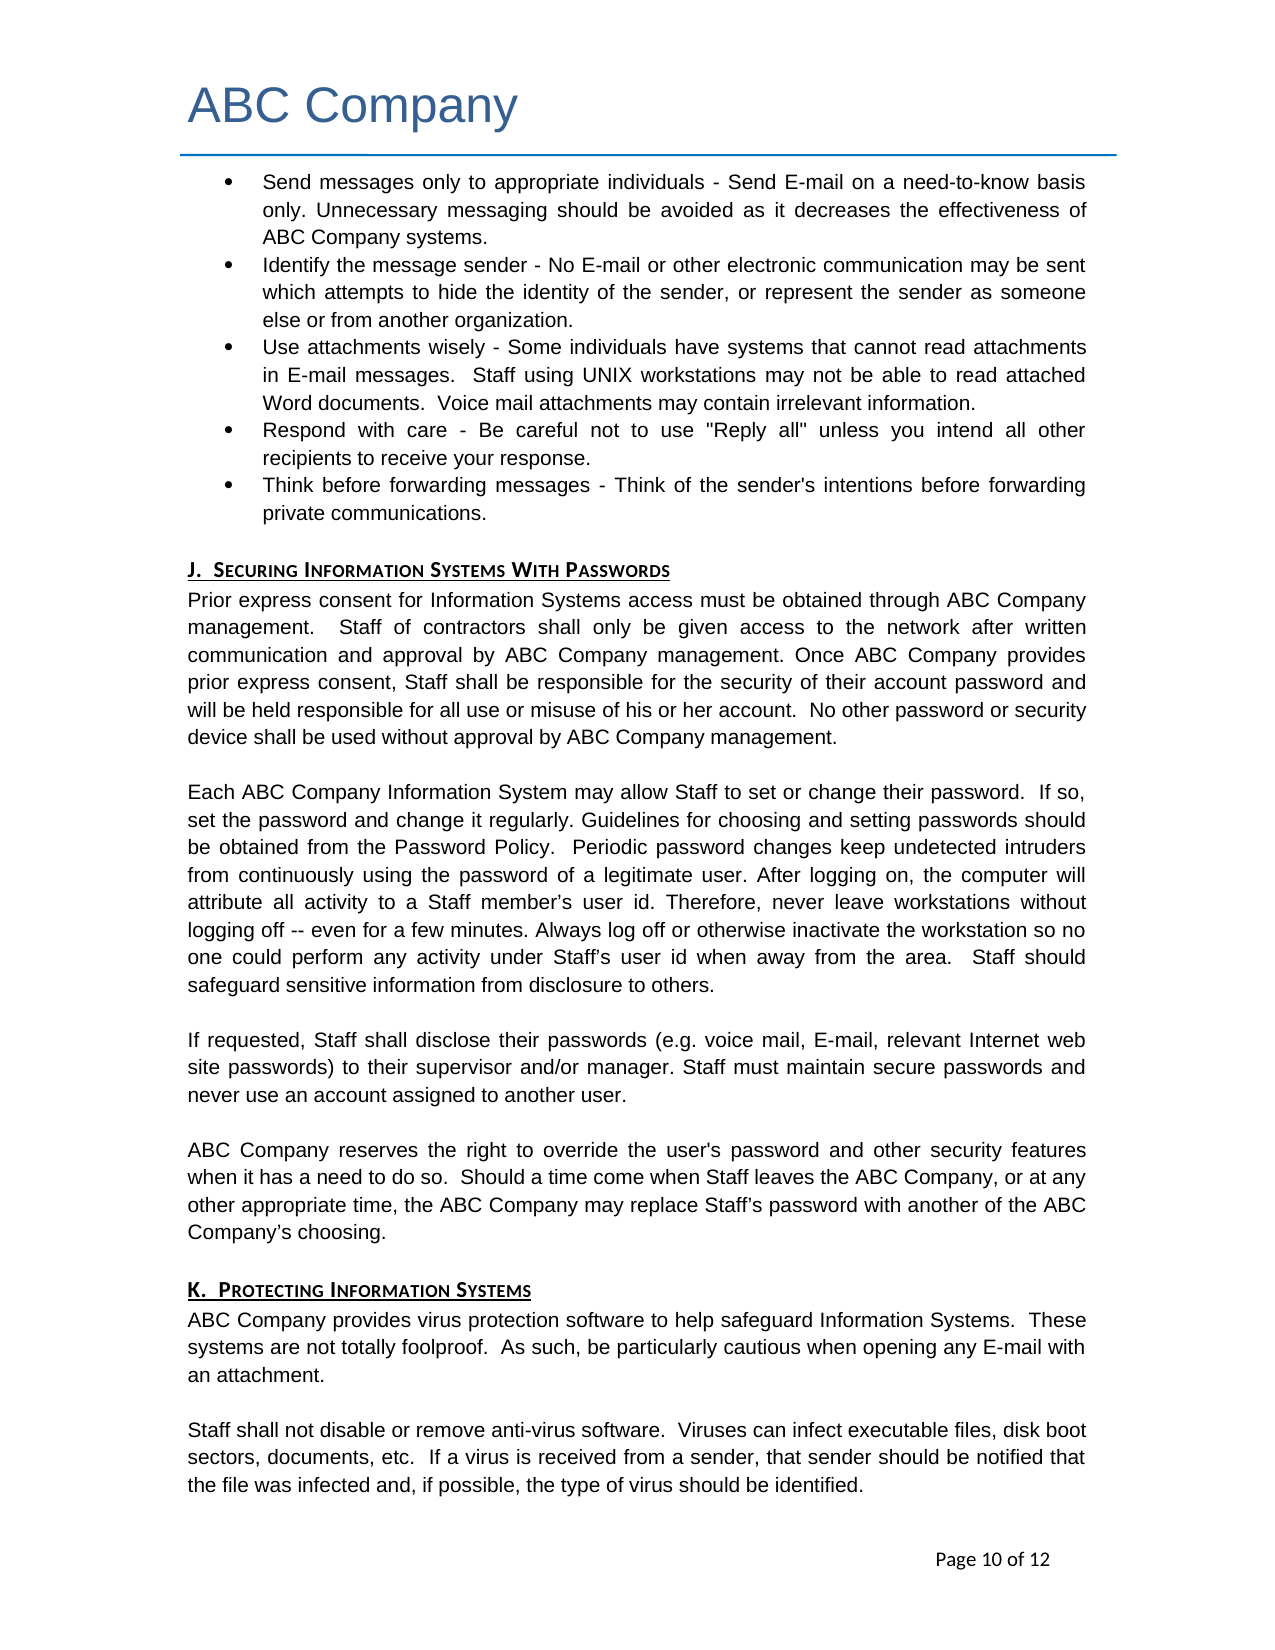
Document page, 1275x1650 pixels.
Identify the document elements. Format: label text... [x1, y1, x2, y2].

list Use attachments wisely - Some individuals have systems that cannot read attachments in E-mail messages. Staff using UNIX workstations may not be able to read attached Word documents. Voice mail attachments may contain irrelevant information. [225, 335, 1087, 414]
text Each ABC Company Information System may allow Staff to set or change their password. If so, set the password and change it regularly. Guidelines for choosing and setting passwords should be obtained from the Password Policy. Periodic password changes keep undetected intruders from continuously using the password of a legitimate user. After logging on, the computer will attribute all activity to a Staff member’s user id. Therefore, never leave workstations without logging off -- even for a few minutes. Always log off or otherwise inactivate the workstation so no one could perform any activity under Staff’s user id when away from the area. Staff should safeguard sensitive information from disclosure to others. [187, 780, 1087, 997]
list Respond with care - Be careful not to use "Reply all" unless you intend all other recipients to receive your response. [225, 418, 1087, 469]
text If requested, Staff shall disclose their passwords (e.g. voice mail, E-mail, relevant Internet web site passwords) to their supervisor and/or manager. Staff must maintain secure passwords and never use an account assigned to another user. [187, 1028, 1087, 1107]
list Send messages only to appropriate individuals - Send E-mail on a need-to-know basis only. Unnecessary messaging should be avoided as it decreases the effectiveness of ABC Company systems. [225, 170, 1087, 249]
list Identify the message sender - No E-mail or other electronic communication may be sent which attempts to hide the identity of the sender, or represent the sender as someone else or from another organization. [225, 253, 1087, 332]
text Prior express consent for Information Systems access must be obtained through ABC Company management. Staff of contractors shall only be given access to the network after written communication and approval by ABC Company management. Once ABC Company provides prior express consent, Staff shall be responsible for the security of their account password and will be held responsible for all use or misuse of his or her account. No other password or security device shall be used without approval by ABC Company management. [187, 588, 1087, 749]
text ABC Company provides virus protection software to help safeguard Information Systems. These systems are not totally foolproof. As such, be particularly cautious when opening any E-mail with an attachment. [187, 1307, 1087, 1386]
text J. Securing Information Systems With Passwords [187, 556, 1087, 583]
text ABC Company reserves the right to override the user's password and other security features when it has a need to do so. Should a time come when Staff leaves the ABC Company, or at any other appropriate time, the ABC Company may replace Staff’s password with another of the ABC Company’s choosing. [187, 1138, 1087, 1244]
text Staff shall not disable or remove anti-virus software. Viruses can infect executable files, disk boot sectors, documents, etc. If a virus is received from a sender, that sender should be notified that the file was infected and, if possible, the type of virus should be identified. [187, 1417, 1087, 1496]
list Think before forwarding messages - Think of the sender's intentions before forwarding private communications. [225, 473, 1087, 524]
text K. Protecting Information Systems [187, 1275, 1087, 1303]
